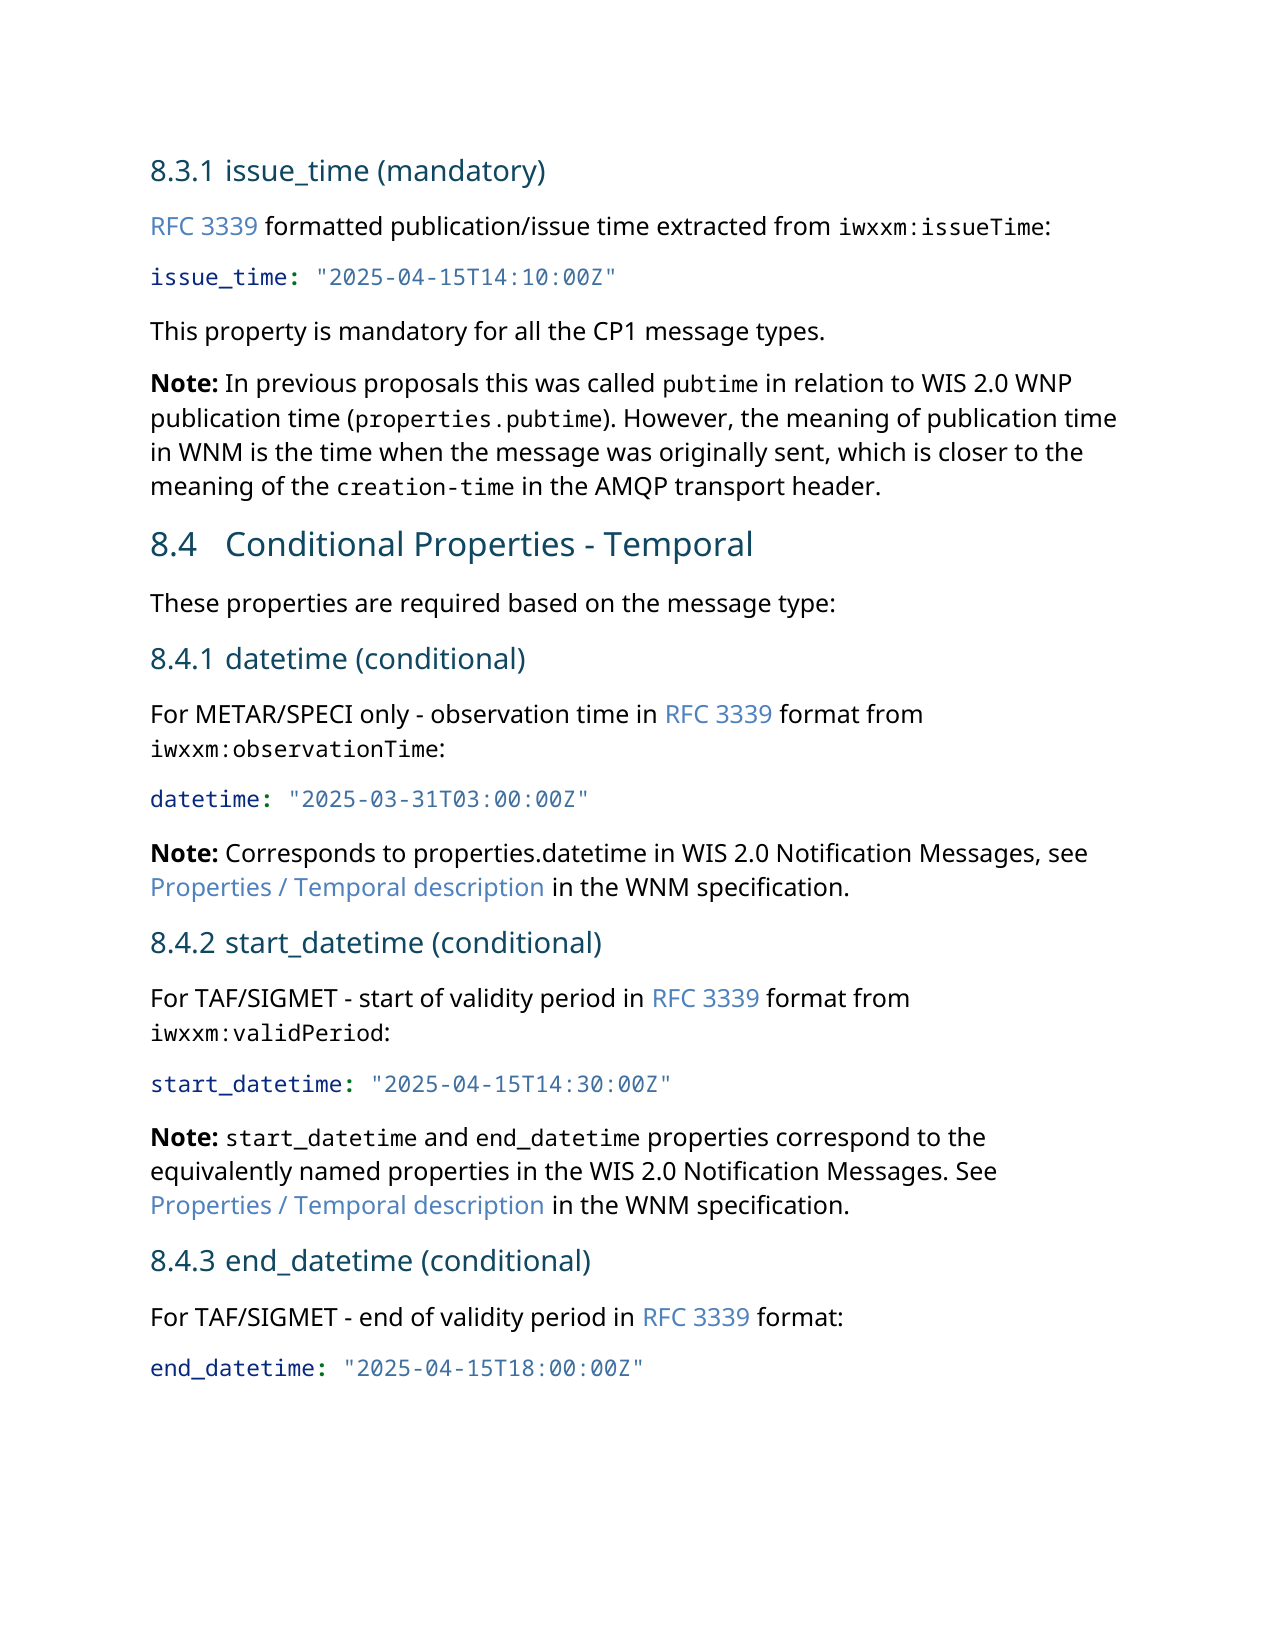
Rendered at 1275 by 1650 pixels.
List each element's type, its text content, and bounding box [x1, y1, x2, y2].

text Note: Corresponds to properties.datetime in WIS 2.0 Notification Messages, see Properties / Temporal description in the WNM specification. [150, 836, 1125, 904]
subtitle 8.4.3 end_datetime (conditional) [150, 1241, 1125, 1280]
subtitle 8.3.1 issue_time (mandatory) [150, 150, 1125, 190]
subtitle 8.4.2 start_datetime (conditional) [150, 922, 1125, 962]
text For TAF/SIGMET - end of validity period in RFC 3339 format: [150, 1299, 1125, 1333]
text For METAR/SPECI only - observation time in RFC 3339 format from iwxxm:observationTime: [150, 697, 1125, 765]
subtitle 8.4 Conditional Properties - Temporal [150, 521, 1125, 567]
subtitle 8.4.1 datetime (conditional) [150, 638, 1125, 678]
text start_datetime: "2025-04-15T14:30:00Z" [150, 1068, 1125, 1099]
text datetime: "2025-03-31T03:00:00Z" [150, 783, 1125, 815]
text issue_time: "2025-04-15T14:10:00Z" [150, 261, 1125, 292]
text end_datetime: "2025-04-15T18:00:00Z" [150, 1352, 1125, 1383]
text Note: In previous proposals this was called pubtime in relation to WIS 2.0 WNP publication time (properties.pubtime). However, the meaning of publication time in WNM is the time when the message was originally sent, which is closer to the meaning of the creation-time in the AMQP transport header. [150, 366, 1125, 502]
text These properties are required based on the message type: [150, 585, 1125, 619]
text This property is mandatory for all the CP1 message types. [150, 313, 1125, 347]
text For TAF/SIGMET - start of validity period in RFC 3339 format from iwxxm:validPeriod: [150, 981, 1125, 1049]
text RFC 3339 formatted publication/issue time extracted from iwxxm:issueTime: [150, 208, 1125, 242]
text Note: start_datetime and end_datetime properties correspond to the equivalently named properties in the WIS 2.0 Notification Messages. See Properties / Temporal description in the WNM specification. [150, 1120, 1125, 1222]
